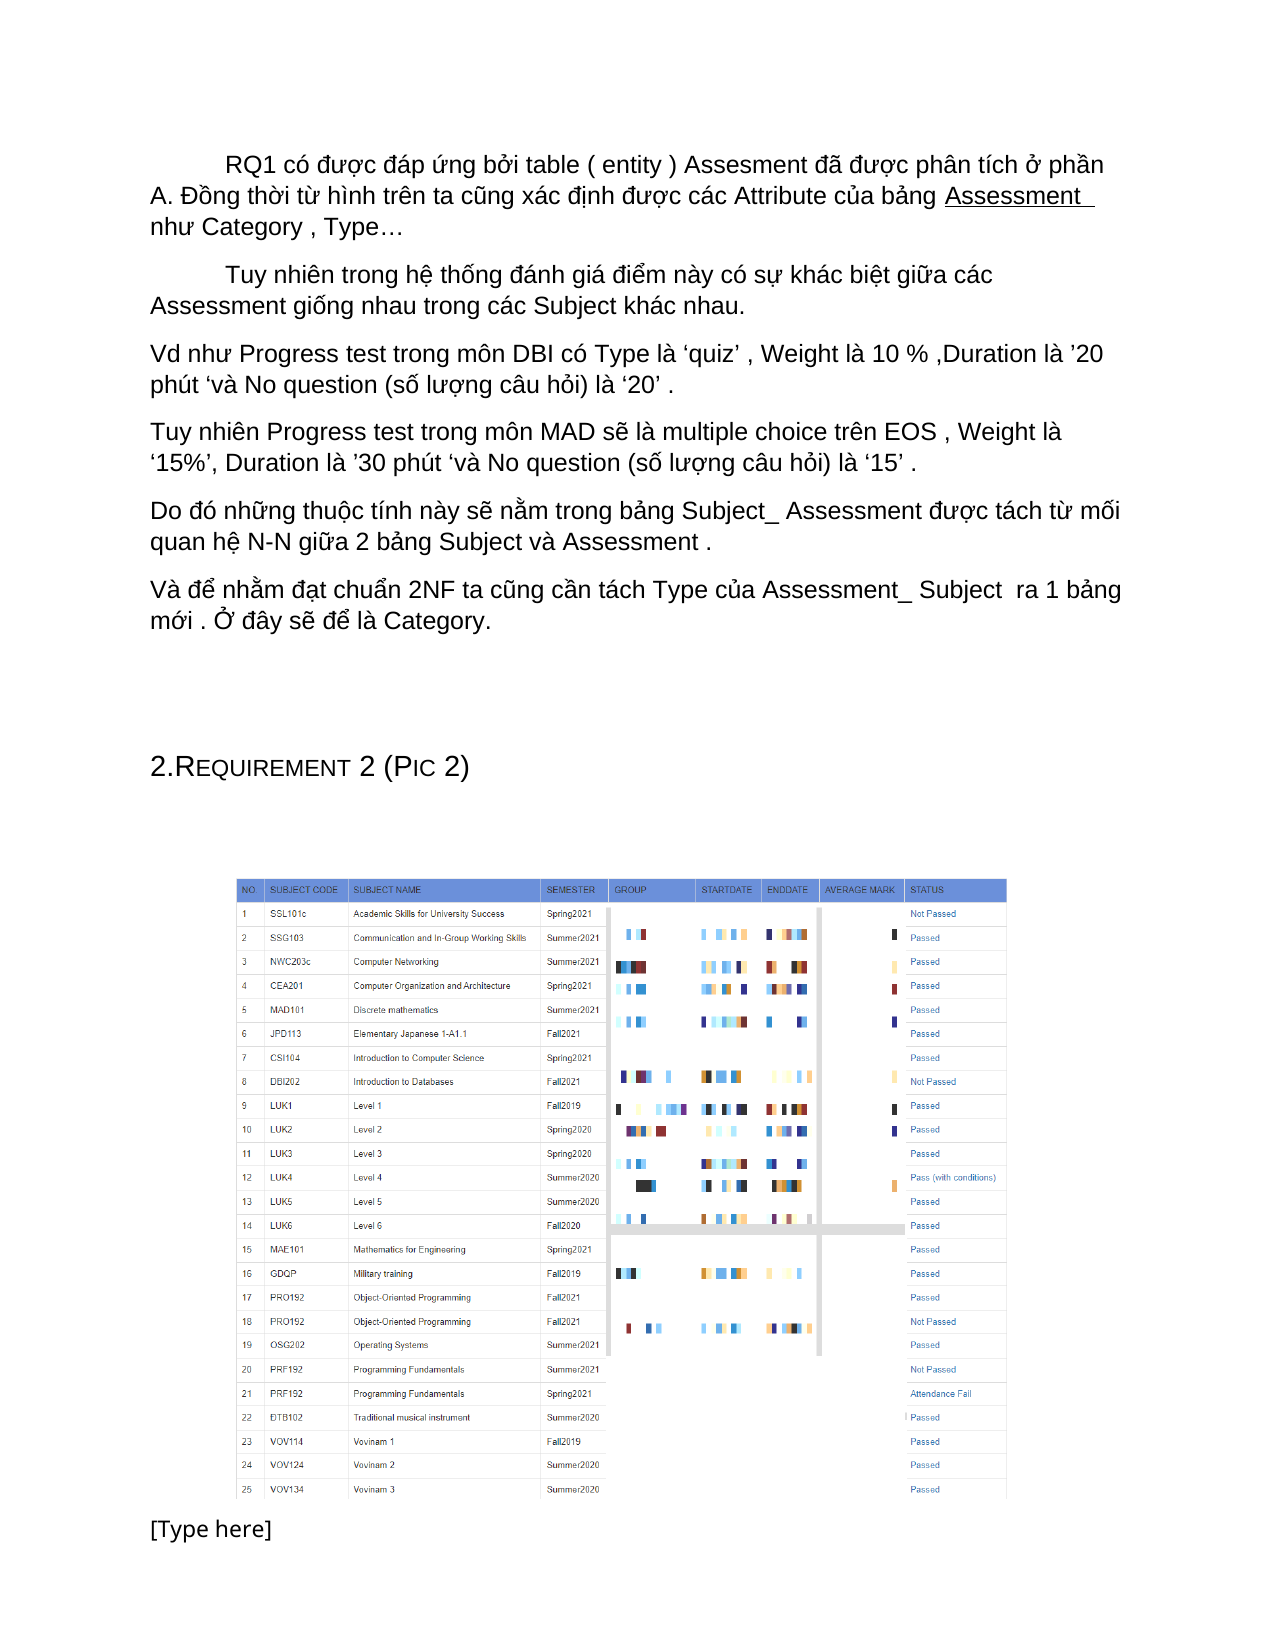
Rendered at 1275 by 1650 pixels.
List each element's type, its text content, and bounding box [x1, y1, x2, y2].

text Vd như Progress test trong môn DBI có Type là ‘quiz’ , Weight là 10 % ,Duration là ’20 phút ‘và No question (số lượng câu hỏi) là ‘20’ . [150, 338, 1125, 398]
text Do đó những thuộc tính này sẽ nằm trong bảng Subject_ Assessment được tách từ mối quan hệ N-N giữa 2 bảng Subject và Assessment . [150, 496, 1125, 556]
text RQ1 có được đáp ứng bởi table ( entity ) Assesment đã được phân tích ở phần A. Đồng thời từ hình trên ta cũng xác định được các Attribute của bảng Assessment như Category , Type… [150, 150, 1125, 241]
text Tuy nhiên Progress test trong môn MAD sẽ là multiple choice trên EOS , Weight là ‘15%’, Duration là ’30 phút ‘và No question (số lượng câu hỏi) là ‘15’ . [150, 417, 1125, 477]
text Và để nhằm đạt chuẩn 2NF ta cũng cần tách Type của Assessment_ Subject ra 1 bảng mới . Ở đây sẽ để là Category. [150, 575, 1125, 634]
picture [225, 872, 1023, 1499]
text Tuy nhiên trong hệ thống đánh giá điểm này có sự khác biệt giữa các Assessment giống nhau trong các Subject khác nhau. [150, 260, 1125, 319]
subtitle 2.Requirement 2 (Pic 2) [150, 749, 1125, 782]
